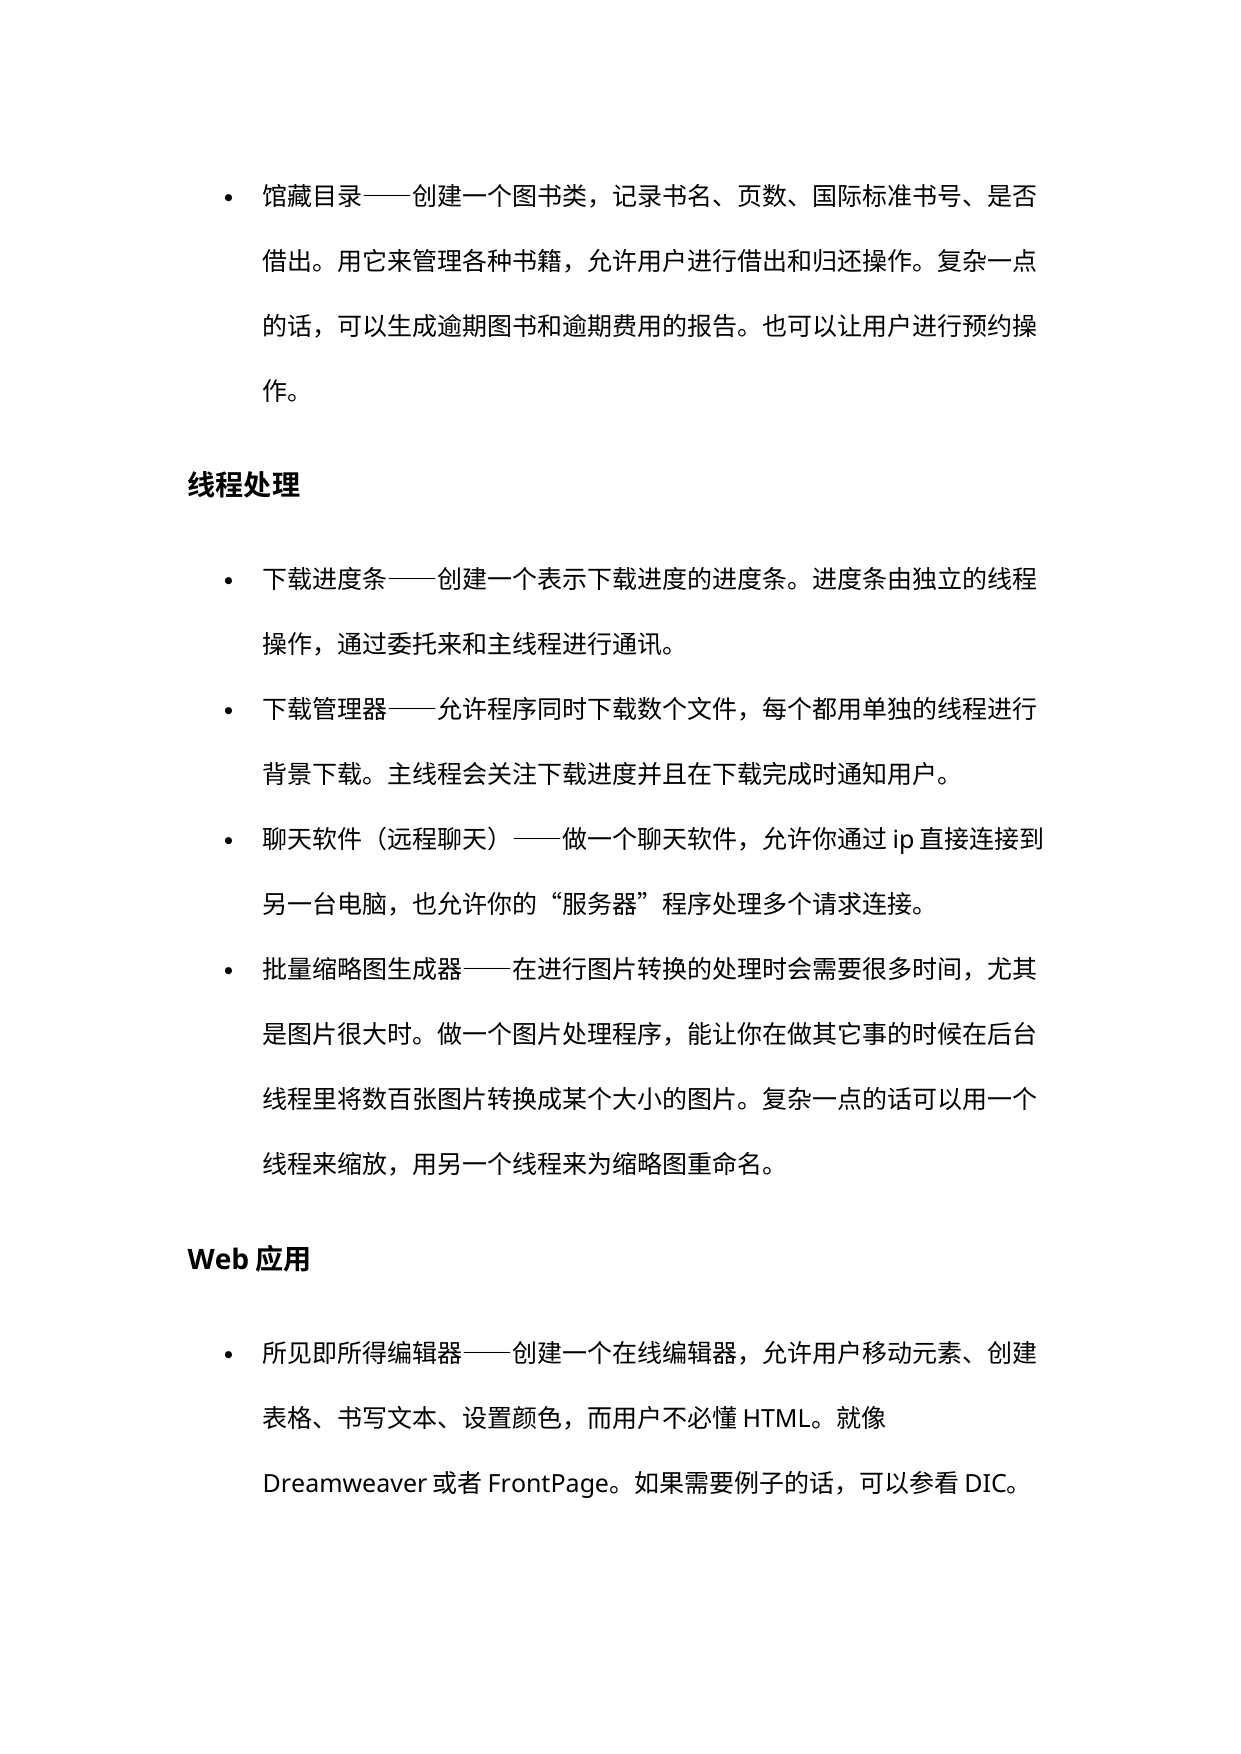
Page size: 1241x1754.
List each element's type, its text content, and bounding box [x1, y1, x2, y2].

list 馆藏目录——创建一个图书类，记录书名、页数、国际标准书号、是否借出。用它来管理各种书籍，允许用户进行借出和归还操作。复杂一点的话，可以生成逾期图书和逾期费用的报告。也可以让用户进行预约操作。 [225, 162, 1053, 422]
list 下载进度条——创建一个表示下载进度的进度条。进度条由独立的线程操作，通过委托来和主线程进行通讯。 [225, 545, 1053, 675]
text Web应用 [187, 1224, 1053, 1289]
list 所见即所得编辑器——创建一个在线编辑器，允许用户移动元素、创建表格、书写文本、设置颜色，而用户不必懂HTML。就像Dreamweaver或者FrontPage。如果需要例子的话，可以参看DIC。 [225, 1319, 1053, 1514]
list 聊天软件（远程聊天）——做一个聊天软件，允许你通过ip直接连接到另一台电脑，也允许你的“服务器”程序处理多个请求连接。 [225, 805, 1053, 935]
list 批量缩略图生成器——在进行图片转换的处理时会需要很多时间，尤其是图片很大时。做一个图片处理程序，能让你在做其它事的时候在后台线程里将数百张图片转换成某个大小的图片。复杂一点的话可以用一个线程来缩放，用另一个线程来为缩略图重命名。 [225, 935, 1053, 1195]
text 线程处理 [187, 451, 1053, 516]
list 下载管理器——允许程序同时下载数个文件，每个都用单独的线程进行背景下载。主线程会关注下载进度并且在下载完成时通知用户。 [225, 675, 1053, 805]
